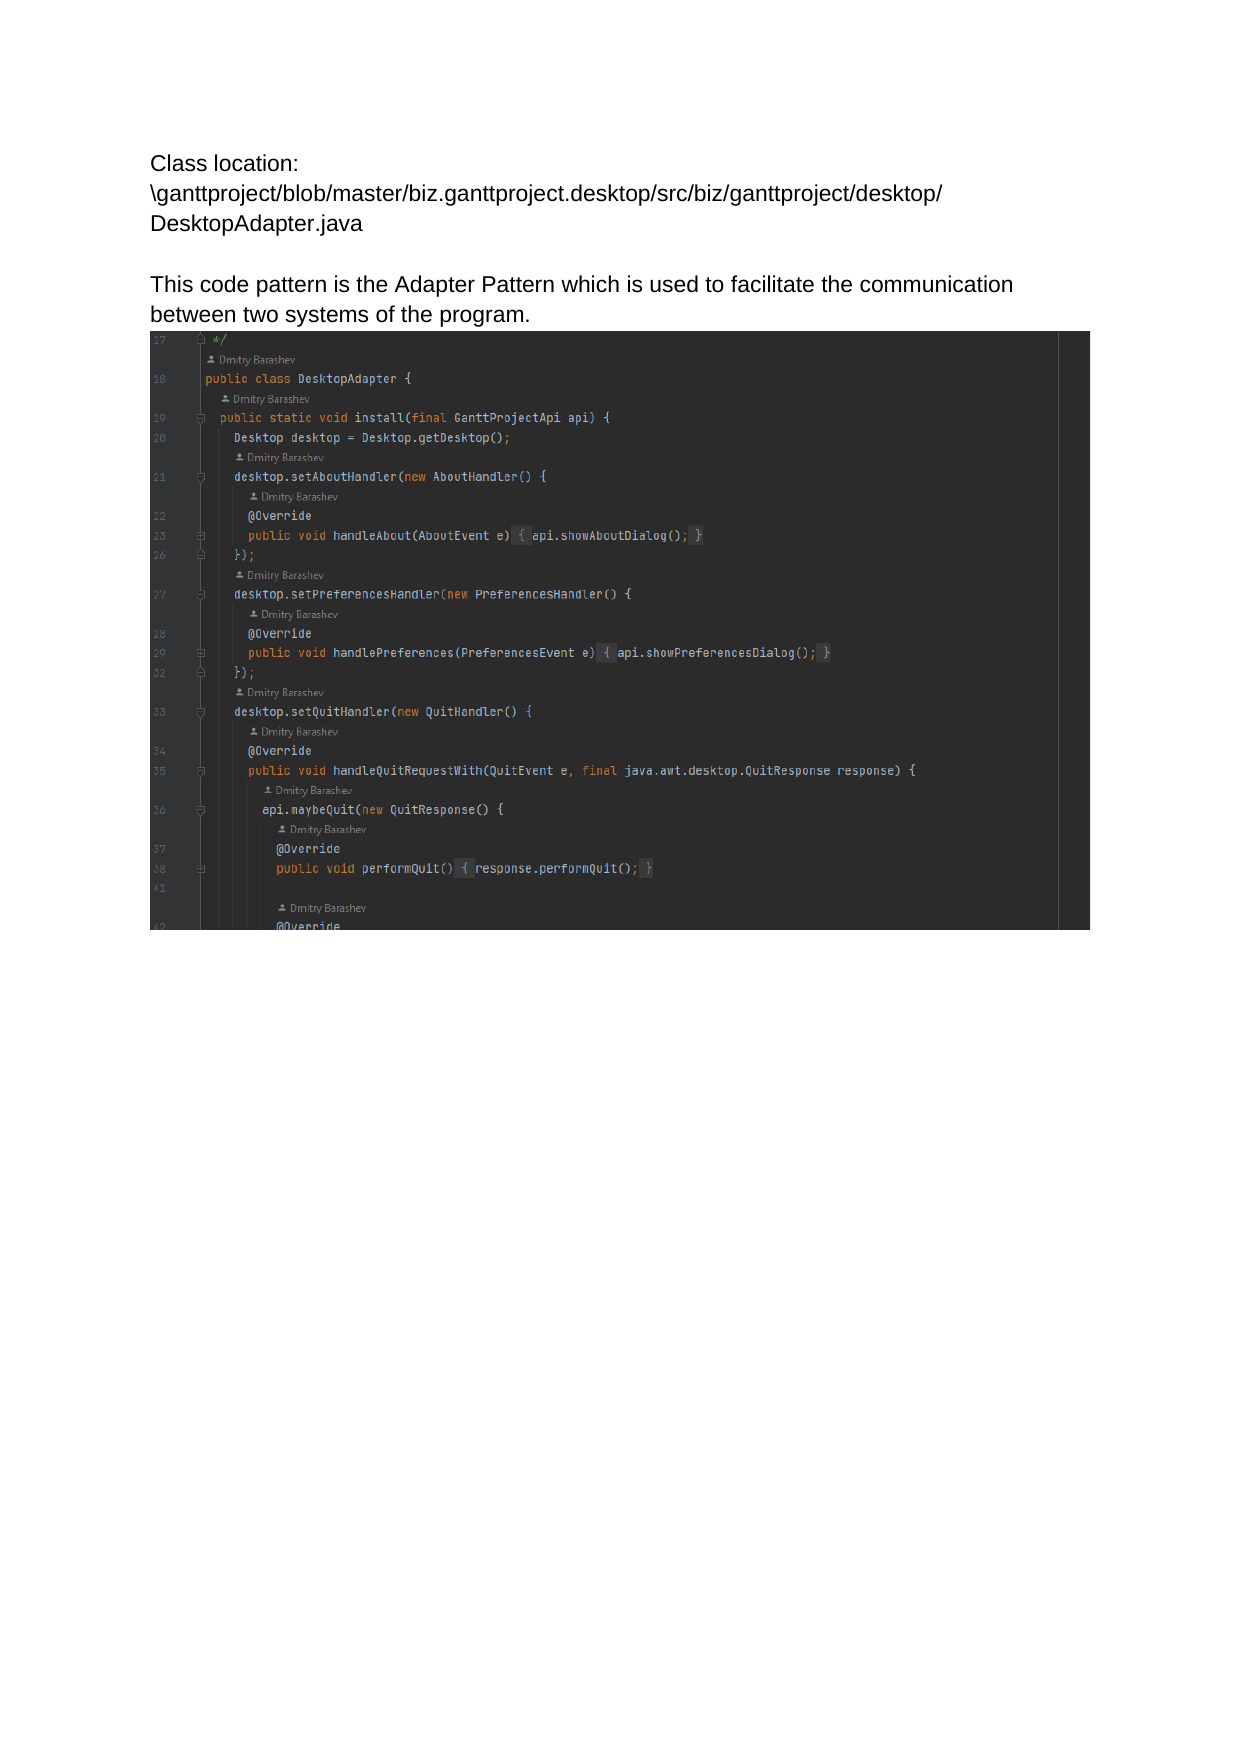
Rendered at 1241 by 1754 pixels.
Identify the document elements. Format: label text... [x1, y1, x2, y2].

text \ganttproject/blob/master/biz.ganttproject.desktop/src/biz/ganttproject/desktop/DesktopAdapter.java [150, 180, 1090, 237]
picture [150, 331, 1091, 930]
text This code pattern is the Adapter Pattern which is used to facilitate the communication between two systems of the program. [150, 271, 1090, 327]
text Class location: [150, 150, 1090, 176]
